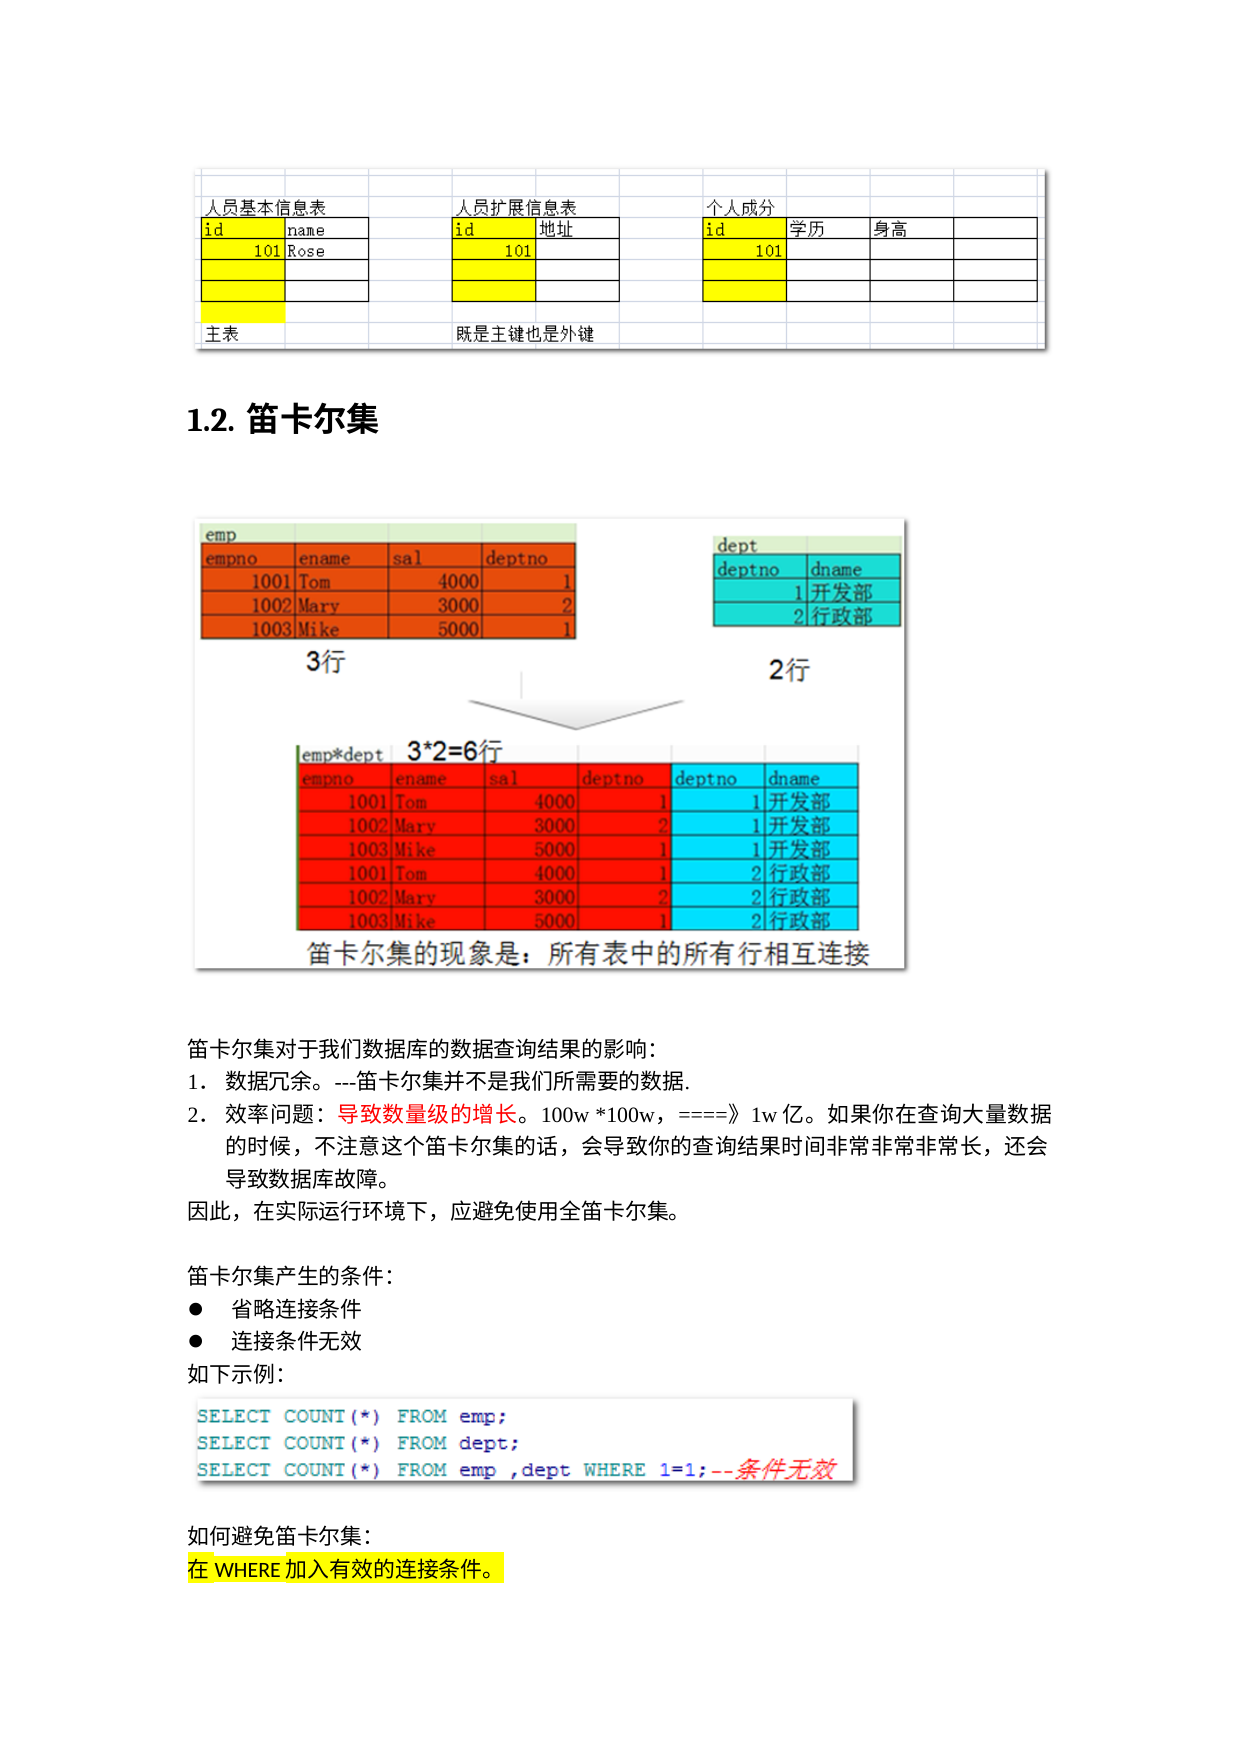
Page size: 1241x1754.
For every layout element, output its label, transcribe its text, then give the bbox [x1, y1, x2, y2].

text 笛卡尔集产生的条件： [187, 1259, 1053, 1291]
picture [187, 1388, 864, 1492]
text 笛卡尔集对于我们数据库的数据查询结果的影响： [187, 1031, 1053, 1064]
list 省略连接条件 [187, 1291, 1053, 1324]
text 如下示例： [187, 1356, 1053, 1389]
list 连接条件无效 [187, 1324, 1053, 1356]
list 数据冗余。---笛卡尔集并不是我们所需要的数据. [187, 1064, 1053, 1096]
text 因此，在实际运行环境下，应避免使用全笛卡尔集。 [187, 1194, 1053, 1226]
picture [187, 511, 912, 976]
picture [187, 162, 1053, 357]
list 效率问题：导致数量级的增长。100w *100w，====》1w亿。如果你在查询大量数据的时候，不注意这个笛卡尔集的话，会导致你的查询结果时间非常非常非常长，还会导致数据库故障。 [187, 1096, 1053, 1194]
text 在 WHERE 加入有效的连接条件。 [187, 1551, 1053, 1584]
text 如何避免笛卡尔集： [187, 1519, 1053, 1551]
subtitle 笛卡尔集 [187, 384, 1053, 449]
